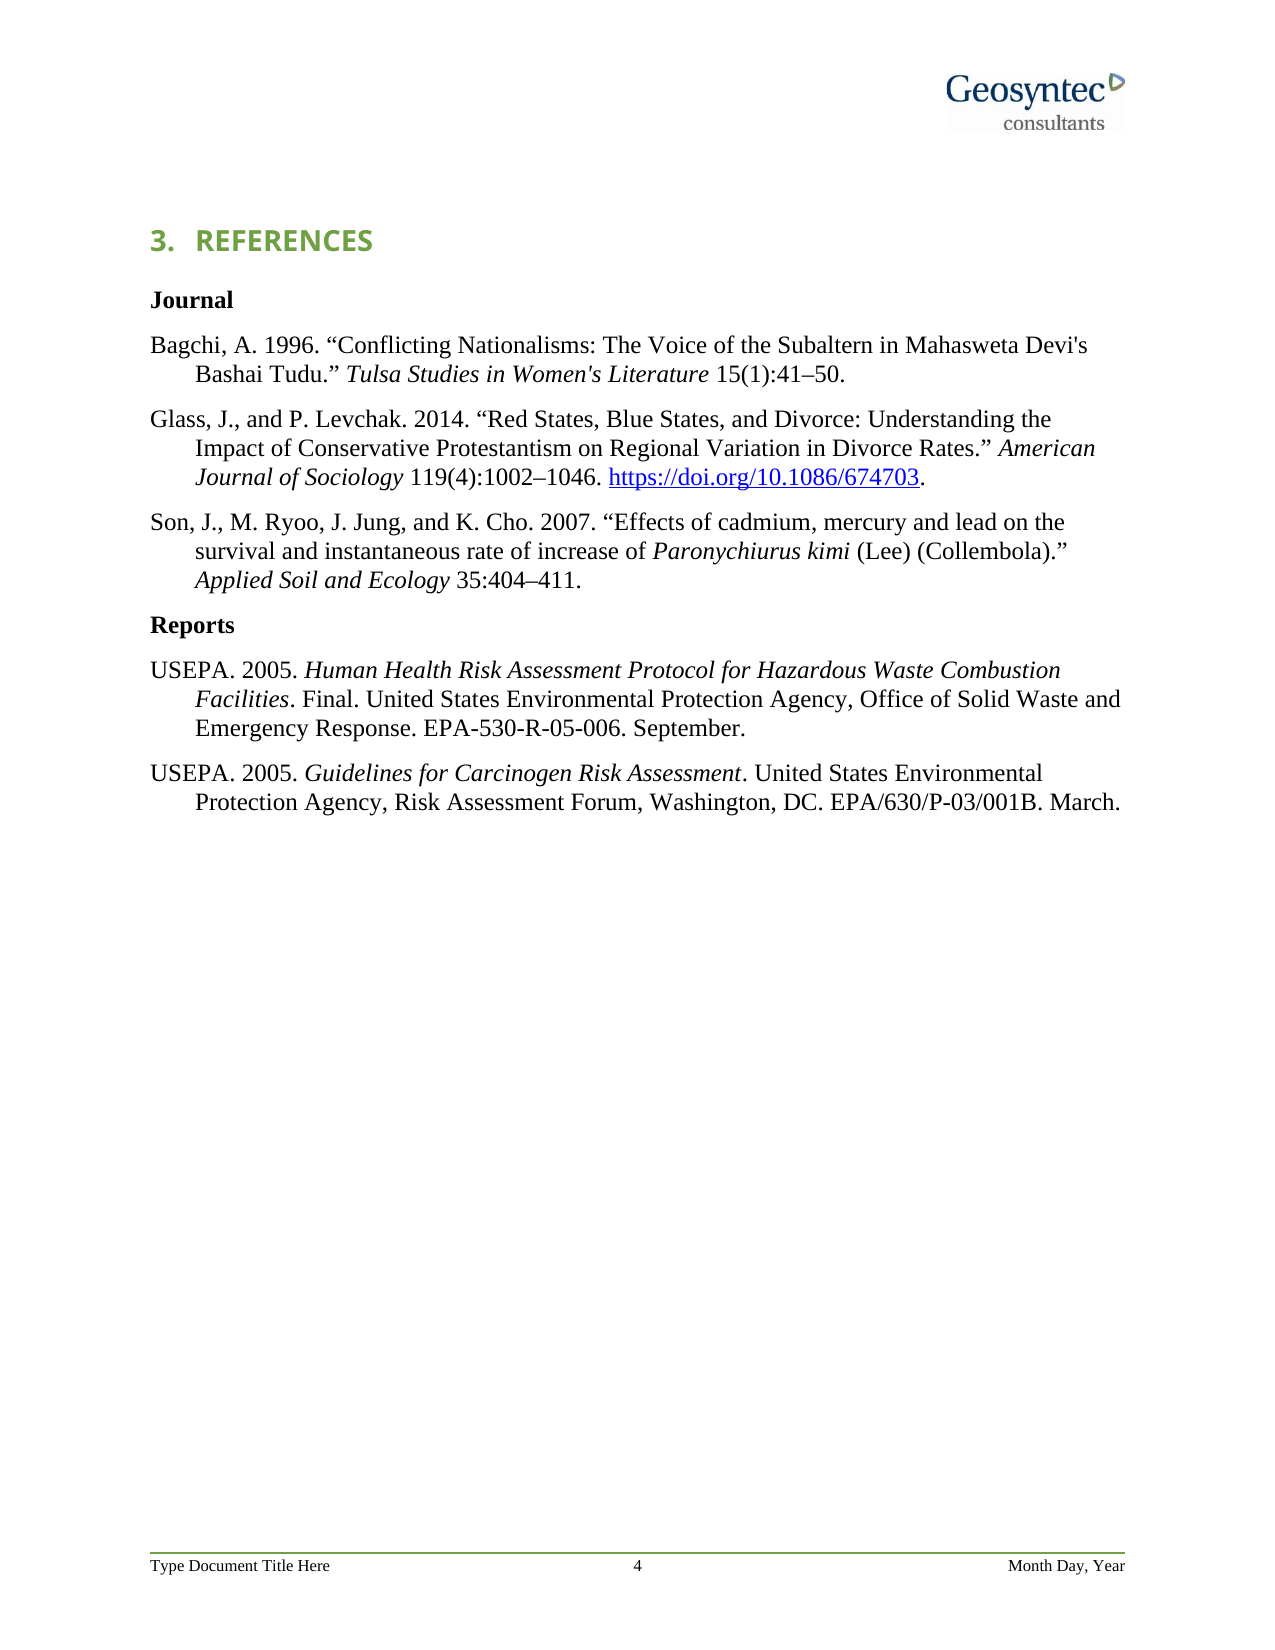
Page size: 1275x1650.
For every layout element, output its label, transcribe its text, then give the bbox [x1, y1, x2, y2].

list Bagchi, A. 1996. “Conflicting Nationalisms: The Voice of the Subaltern in Mahasweta Devi's Bashai Tudu.” Tulsa Studies in Women's Literature 15(1):41–50. [150, 330, 1125, 388]
list USEPA. 2005. Guidelines for Carcinogen Risk Assessment. United States Environmental Protection Agency, Risk Assessment Forum, Washington, DC. EPA/630/P-03/001B. March. [150, 758, 1125, 816]
subtitle References [150, 220, 1125, 260]
text Reports [150, 610, 1125, 639]
picture [946, 73, 1125, 130]
list Son, J., M. Ryoo, J. Jung, and K. Cho. 2007. “Effects of cadmium, mercury and lead on the survival and instantaneous rate of increase of Paronychiurus kimi (Lee) (Collembola).” Applied Soil and Ecology 35:404–411. [150, 507, 1125, 593]
list USEPA. 2005. Human Health Risk Assessment Protocol for Hazardous Waste Combustion Facilities. Final. United States Environmental Protection Agency, Office of Solid Waste and Emergency Response. EPA-530-R-05-006. September. [150, 656, 1125, 742]
text Journal [150, 285, 1125, 313]
list Glass, J., and P. Levchak. 2014. “Red States, Blue States, and Divorce: Understanding the Impact of Conservative Protestantism on Regional Variation in Divorce Rates.” American Journal of Sociology 119(4):1002–1046. https://doi.org/10.1086/674703. [150, 404, 1125, 491]
